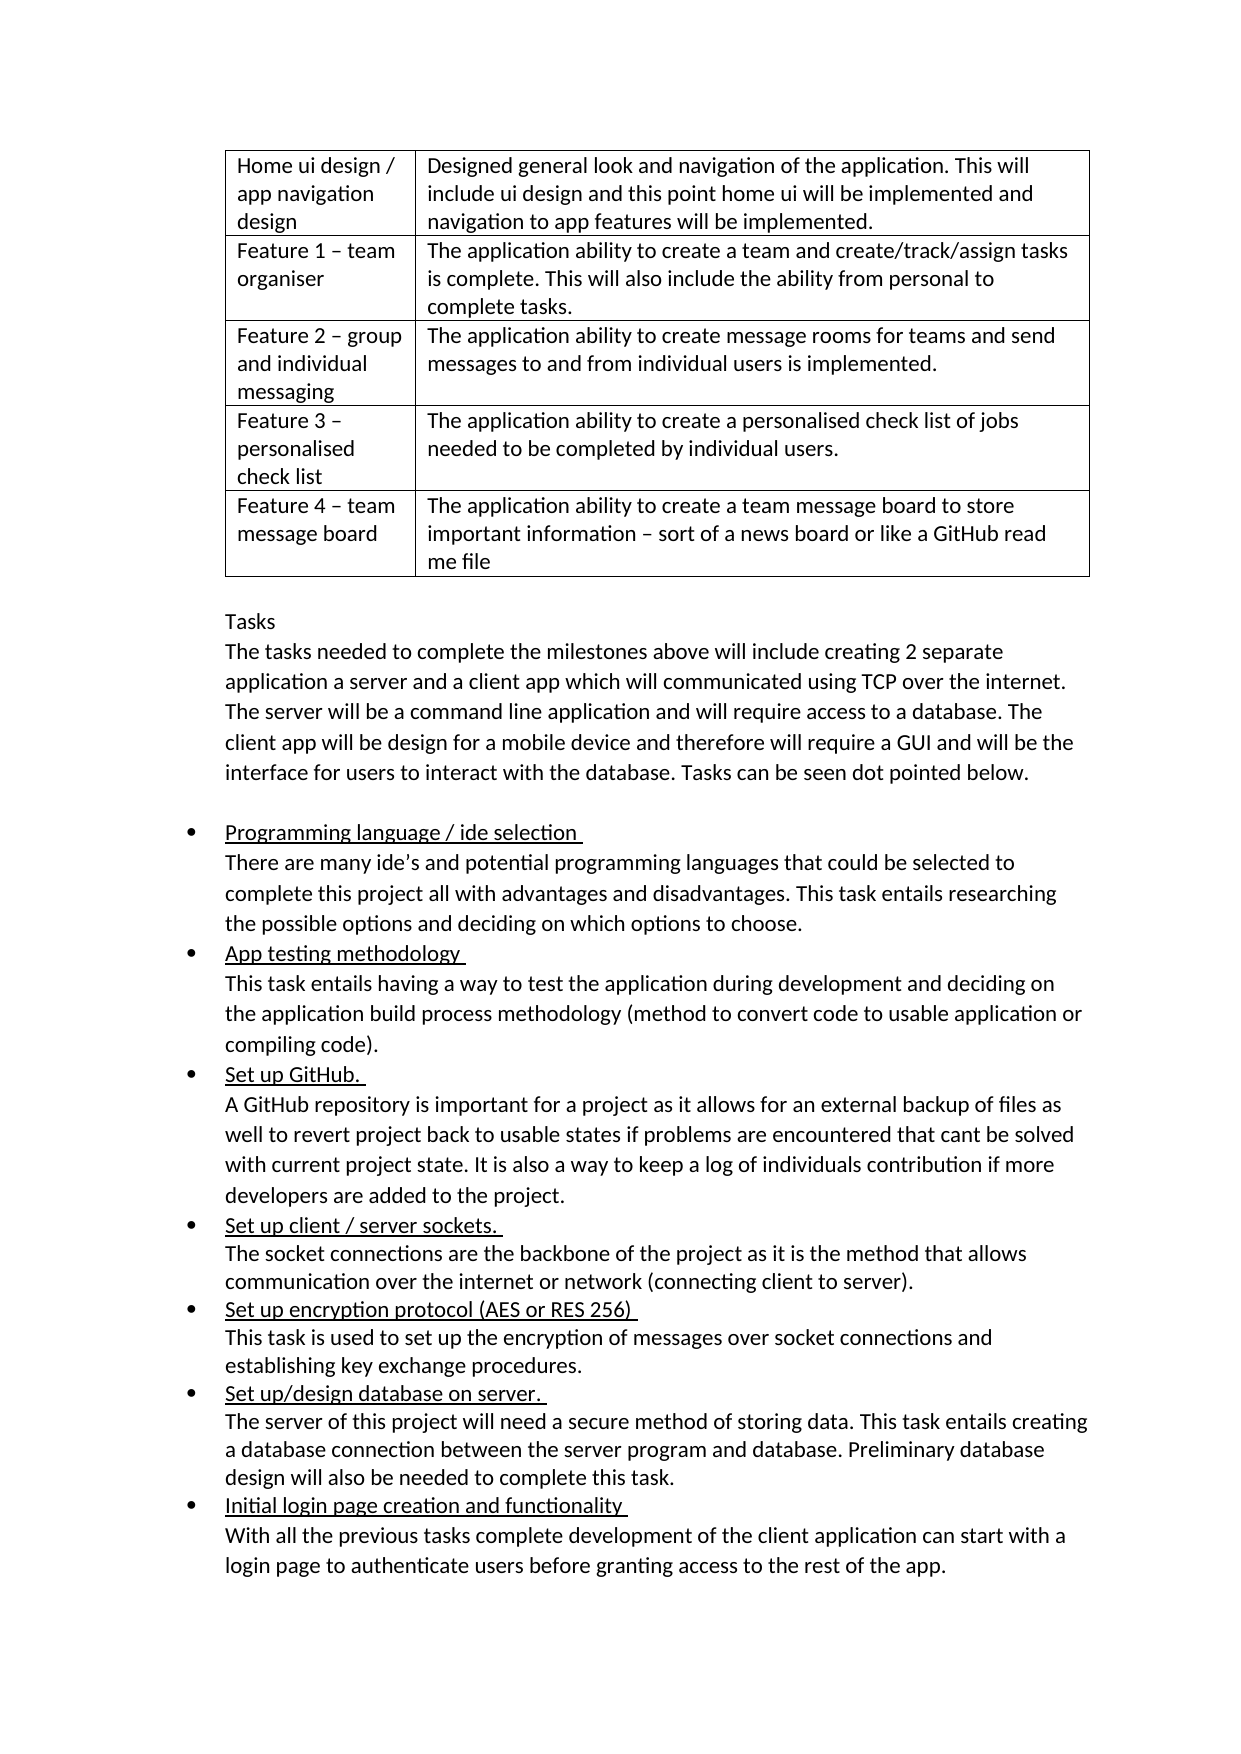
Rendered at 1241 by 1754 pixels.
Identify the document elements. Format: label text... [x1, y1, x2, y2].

list Initial login page creation and functionality [187, 1491, 1090, 1519]
list This task is used to set up the encryption of messages over socket connections and establishing key exchange procedures. [225, 1323, 1090, 1379]
table_cell Feature 4 – team message board [226, 491, 415, 576]
list A GitHub repository is important for a project as it allows for an external backup of files as well to revert project back to usable states if problems are encountered that cant be solved with current project state. It is also a way to keep a log of individuals contribution if more developers are added to the project. [225, 1090, 1090, 1209]
list Set up client / server sockets. [187, 1211, 1090, 1239]
table_cell Designed general look and navigation of the application. This will include ui design and this point home ui will be implemented and navigation to app features will be implemented. [416, 151, 1089, 235]
table_cell The application ability to create message rooms for teams and send messages to and from individual users is implemented. [416, 321, 1089, 405]
list With all the previous tasks complete development of the client application can start with a login page to authenticate users before granting access to the rest of the app. [225, 1521, 1090, 1579]
list Programming language / ide selection [187, 818, 1090, 846]
list The server of this project will need a secure method of storing data. This task entails creating a database connection between the server program and database. Preliminary database design will also be needed to complete this task. [225, 1407, 1090, 1491]
table_cell The application ability to create a team and create/track/assign tasks is complete. This will also include the ability from personal to complete tasks. [416, 236, 1089, 320]
list Set up/design database on server. [187, 1379, 1090, 1407]
list App testing methodology [187, 939, 1090, 967]
table_cell Feature 1 – team organiser [226, 236, 415, 320]
table_cell Feature 2 – group and individual messaging [226, 321, 415, 405]
list Tasks [225, 607, 1090, 635]
table_cell The application ability to create a personalised check list of jobs needed to be completed by individual users. [416, 406, 1089, 490]
list This task entails having a way to test the application during development and deciding on the application build process methodology (method to convert code to usable application or compiling code). [225, 969, 1090, 1058]
list Set up encryption protocol (AES or RES 256) [187, 1295, 1090, 1323]
list Set up GitHub. [187, 1060, 1090, 1088]
list The tasks needed to complete the milestones above will include creating 2 separate application a server and a client app which will communicated using TCP over the internet. The server will be a command line application and will require access to a database. The client app will be design for a mobile device and therefore will require a GUI and will be the interface for users to interact with the database. Tasks can be seen dot pointed below. [225, 637, 1090, 786]
table_cell The application ability to create a team message board to store important information – sort of a news board or like a GitHub read me file [416, 491, 1089, 576]
table_cell Feature 3 – personalised check list [226, 406, 415, 490]
list There are many ide’s and potential programming languages that could be selected to complete this project all with advantages and disadvantages. This task entails researching the possible options and deciding on which options to choose. [225, 848, 1090, 937]
table_cell Home ui design / app navigation design [226, 151, 415, 235]
list The socket connections are the backbone of the project as it is the method that allows communication over the internet or network (connecting client to server). [225, 1239, 1090, 1295]
